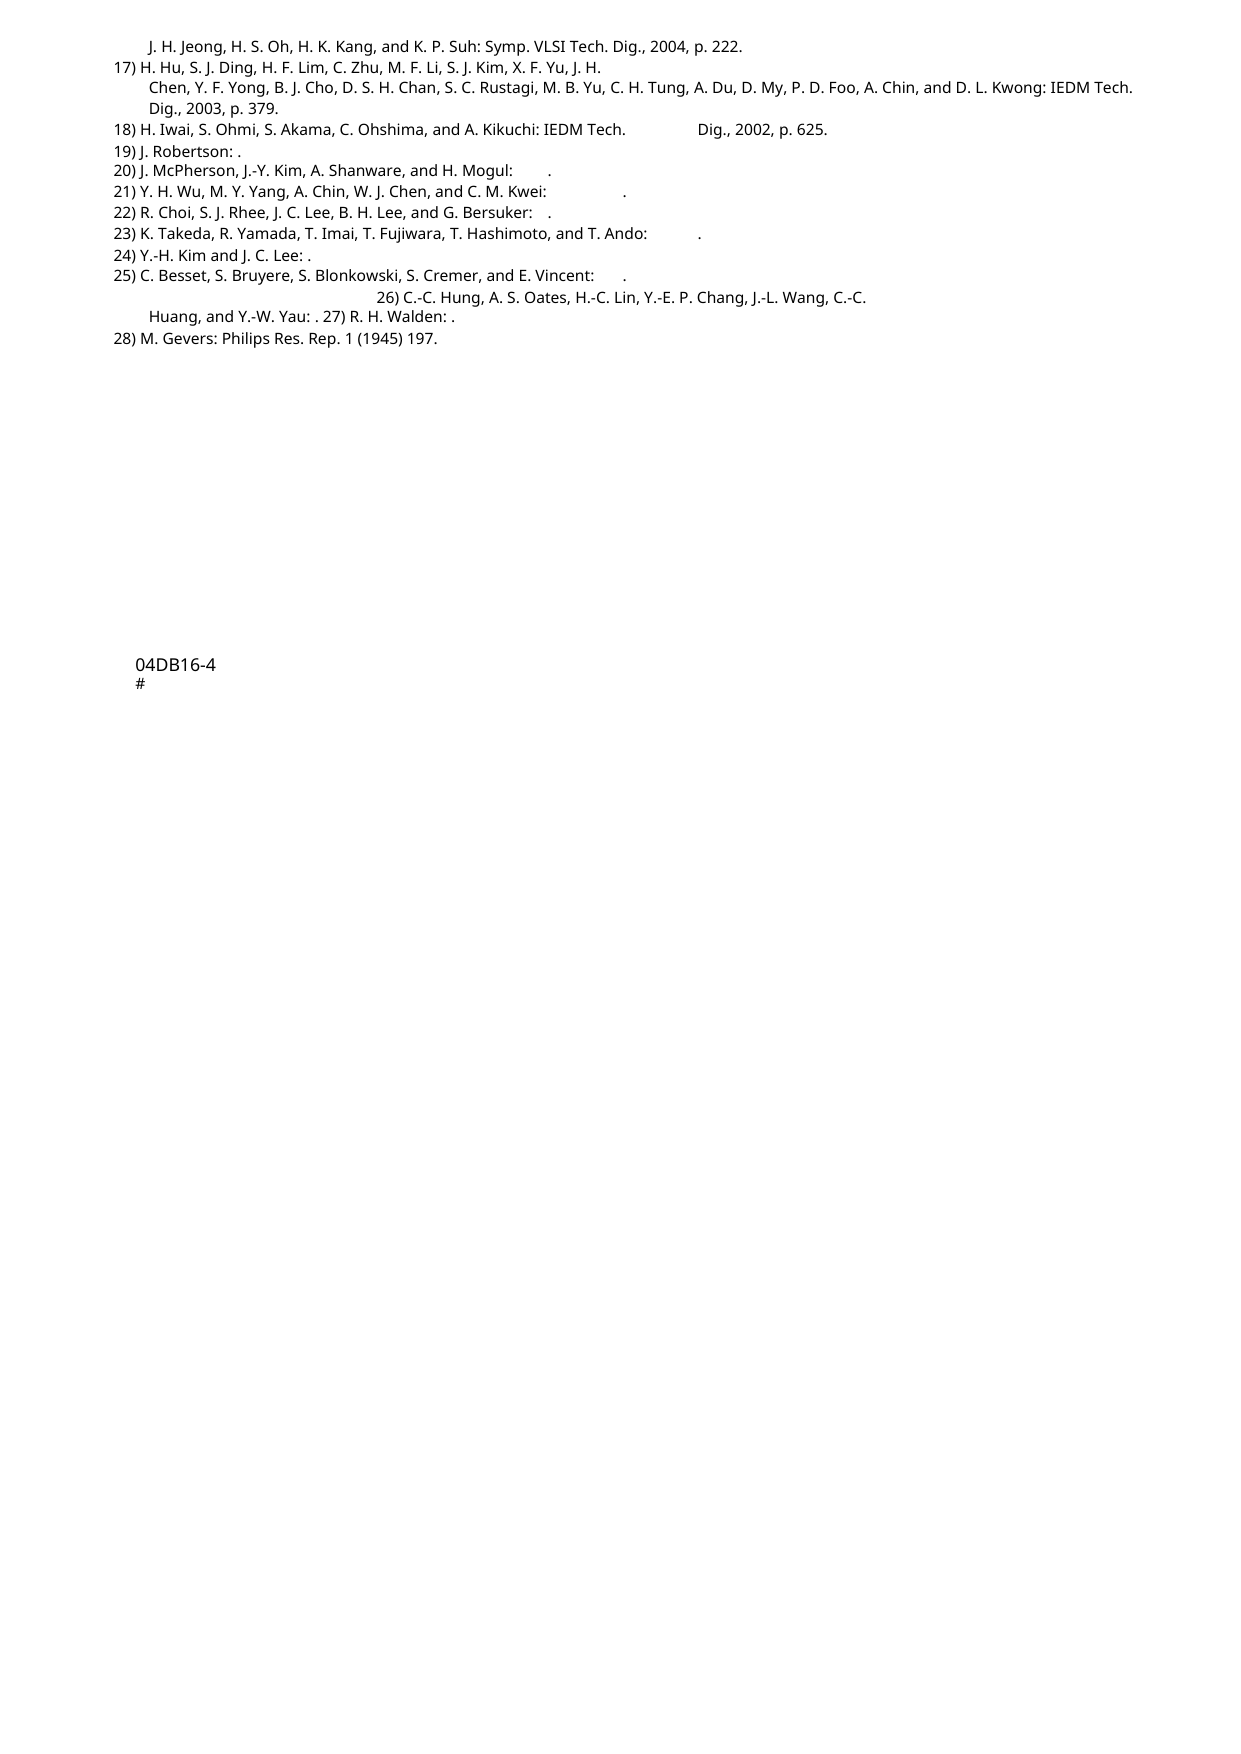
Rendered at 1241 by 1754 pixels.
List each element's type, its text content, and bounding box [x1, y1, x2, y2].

text 28) M. Gevers: Philips Res. Rep. 1 (1945) 197. [113, 332, 1145, 348]
text 26) C.-C. Hung, A. S. Oates, H.-C. Lin, Y.-E. P. Chang, J.-L. Wang, C.-C. [97, 290, 1145, 306]
text 23) K. Takeda, R. Yamada, T. Imai, T. Fujiwara, T. Hashimoto, and T. Ando: . [113, 223, 1145, 244]
text 20) J. McPherson, J.-Y. Kim, A. Shanware, and H. Mogul: . [113, 161, 1145, 181]
text 22) R. Choi, S. J. Rhee, J. C. Lee, B. H. Lee, and G. Bersuker: . [113, 202, 1145, 223]
text J. H. Jeong, H. S. Oh, H. K. Kang, and K. P. Suh: Symp. VLSI Tech. Dig., 2004, p. 222. [148, 38, 1145, 56]
text 17) H. Hu, S. J. Ding, H. F. Lim, C. Zhu, M. F. Li, S. J. Kim, X. F. Yu, J. H. [113, 61, 1145, 77]
text Huang, and Y.-W. Yau: . 27) R. H. Walden: . [113, 306, 1145, 327]
text 24) Y.-H. Kim and J. C. Lee: . [113, 249, 1145, 264]
text 19) J. Robertson: . [113, 144, 1145, 160]
text Chen, Y. F. Yong, B. J. Cho, D. S. H. Chan, S. C. Rustagi, M. B. Yu, C. H. Tung, A. Du, D. My, P. D. Foo, A. Chin, and D. L. Kwong: IEDM Tech. Dig., 2003, p. 379. [148, 77, 1145, 118]
text 25) C. Besset, S. Bruyere, S. Blonkowski, S. Cremer, and E. Vincent: . [113, 265, 1115, 285]
text 18) H. Iwai, S. Ohmi, S. Akama, C. Ohshima, and A. Kikuchi: IEDM Tech. Dig., 2002, p. 625. [113, 119, 1145, 139]
text 21) Y. H. Wu, M. Y. Yang, A. Chin, W. J. Chen, and C. M. Kwei: . [113, 181, 1130, 202]
